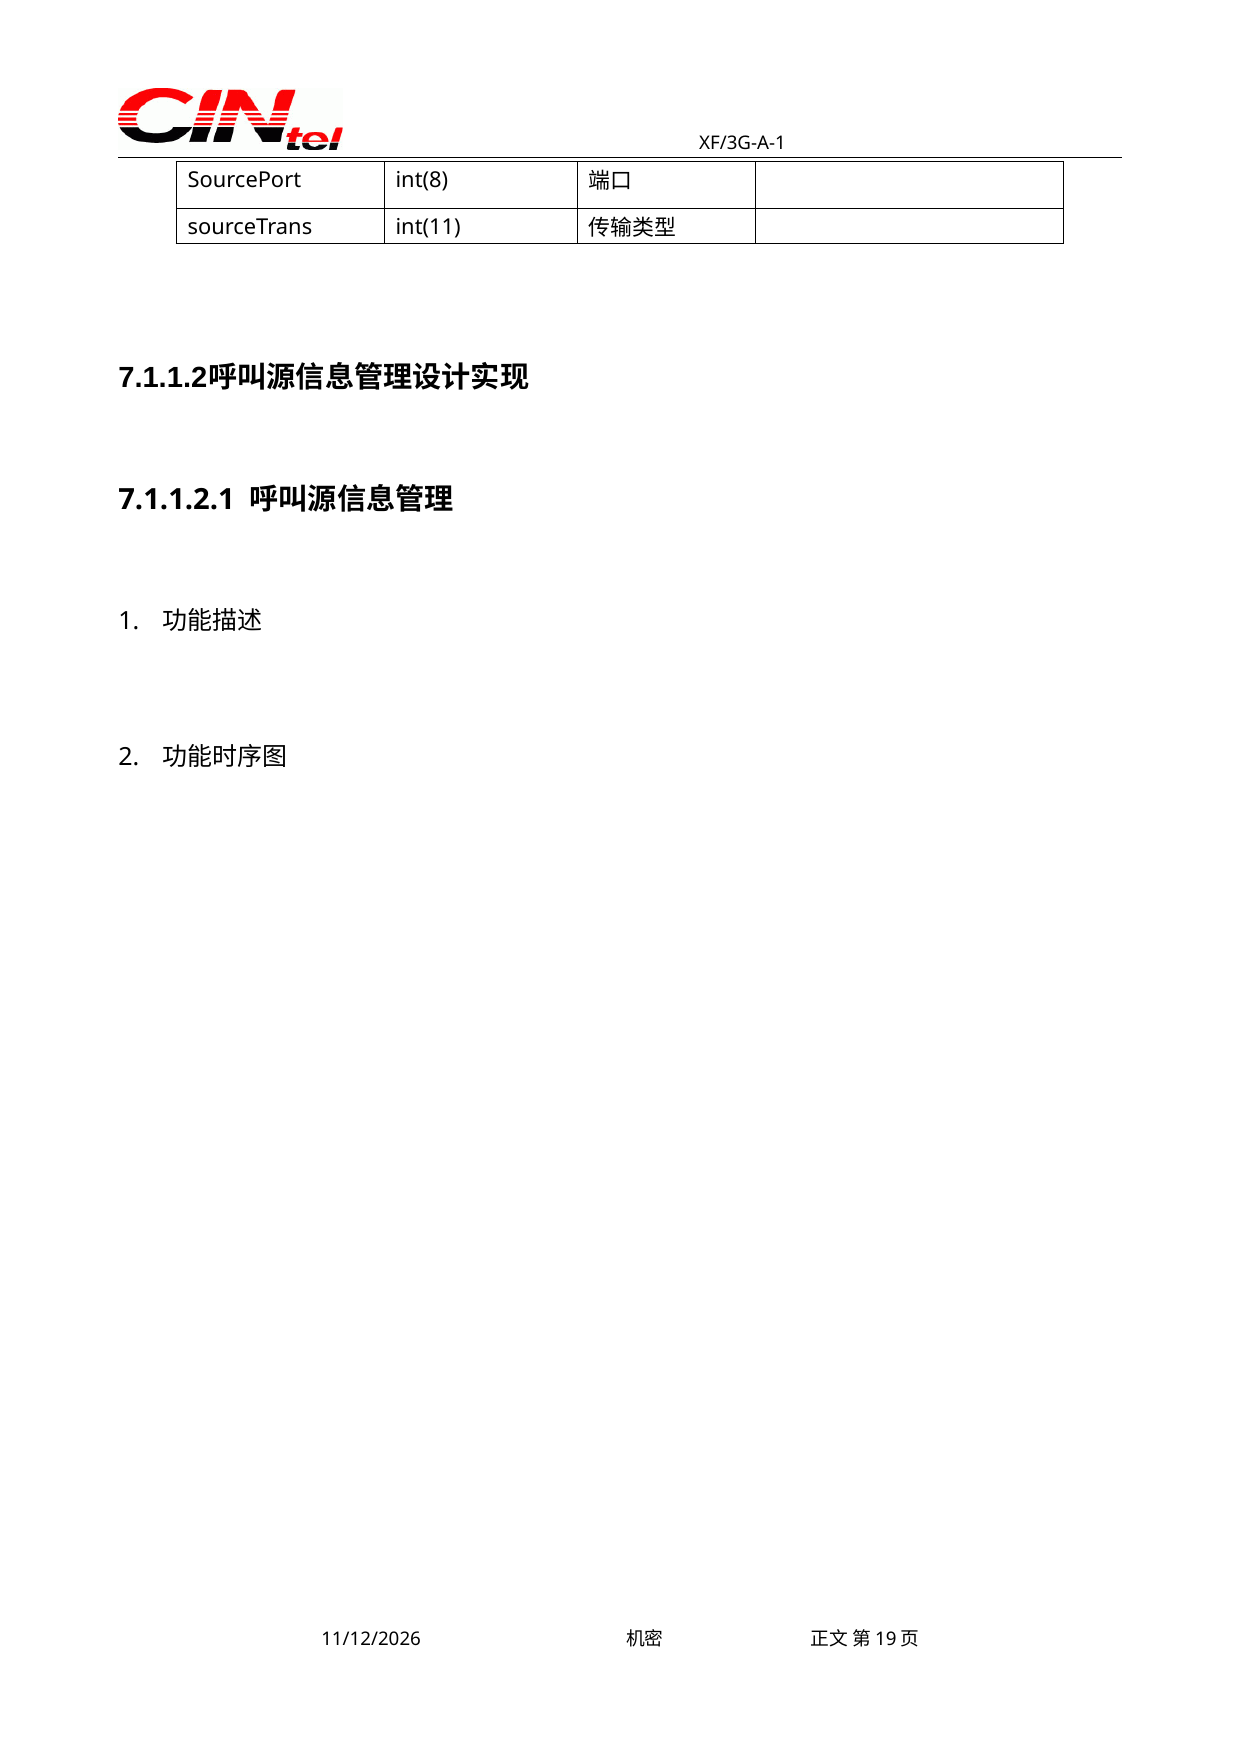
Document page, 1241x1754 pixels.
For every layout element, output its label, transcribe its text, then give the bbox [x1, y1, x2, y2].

picture [118, 88, 343, 150]
table_cell SourcePort [177, 162, 384, 208]
subtitle 呼叫源信息管理设计实现 [118, 341, 1122, 409]
table_cell [756, 162, 1063, 208]
list 功能描述 [118, 584, 1122, 652]
table_cell 传输类型 [578, 209, 755, 243]
table_cell int(8) [385, 162, 577, 208]
table_cell int(11) [385, 209, 577, 243]
table_cell [756, 209, 1063, 243]
list 功能时序图 [118, 720, 1122, 788]
table_cell sourceTrans [177, 209, 384, 243]
table_cell 端口 [578, 162, 755, 208]
subtitle 呼叫源信息管理 [118, 463, 1122, 531]
